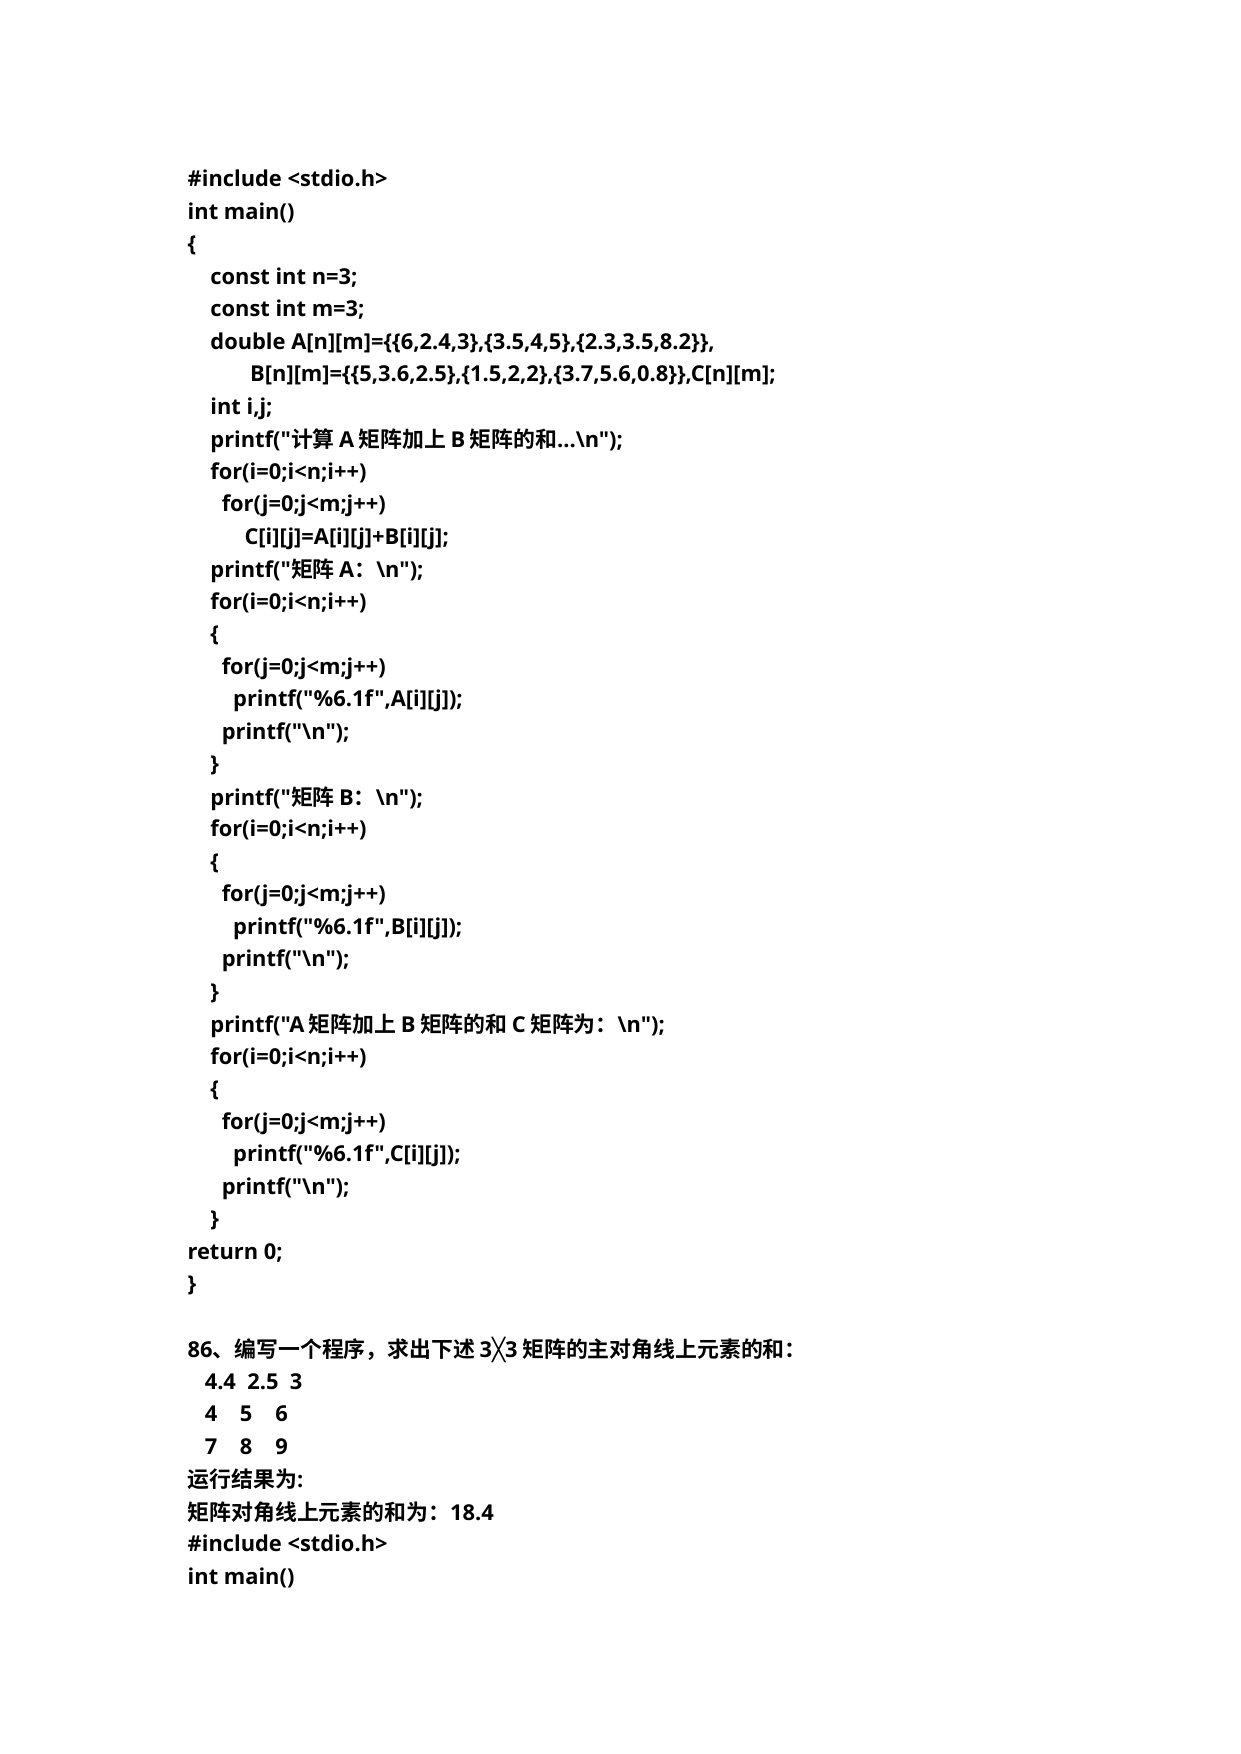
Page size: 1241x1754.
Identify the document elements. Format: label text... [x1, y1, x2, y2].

text 运行结果为: [187, 1462, 1053, 1494]
text double A[n][m]={{6,2.4,3},{3.5,4,5},{2.3,3.5,8.2}}, [187, 324, 1053, 357]
text { [187, 617, 1053, 649]
text const int n=3; [187, 259, 1053, 292]
text #include <stdio.h> [187, 1527, 1053, 1559]
text for(j=0;j<m;j++) [187, 487, 1053, 519]
text for(j=0;j<m;j++) [187, 877, 1053, 909]
text for(j=0;j<m;j++) [187, 649, 1053, 682]
text printf("计算A矩阵加上B矩阵的和...\n"); [187, 422, 1053, 454]
text } [187, 1267, 1053, 1299]
text { [187, 1072, 1053, 1104]
text } [187, 747, 1053, 779]
text printf("%6.1f",B[i][j]); [187, 909, 1053, 942]
text const int m=3; [187, 292, 1053, 324]
text int i,j; [187, 389, 1053, 422]
text { [187, 844, 1053, 877]
text { [187, 227, 1053, 259]
text 7 8 9 [187, 1429, 1053, 1462]
text 86、编写一个程序，求出下述3╳3矩阵的主对角线上元素的和： [187, 1332, 1053, 1364]
text printf("\n"); [187, 714, 1053, 747]
text 矩阵对角线上元素的和为：18.4 [187, 1494, 1053, 1527]
text for(i=0;i<n;i++) [187, 584, 1053, 617]
text for(i=0;i<n;i++) [187, 812, 1053, 844]
text printf("矩阵B：\n"); [187, 779, 1053, 812]
text printf("\n"); [187, 1169, 1053, 1202]
text } [187, 974, 1053, 1007]
text return 0; [187, 1234, 1053, 1267]
text printf("%6.1f",A[i][j]); [187, 682, 1053, 714]
text for(i=0;i<n;i++) [187, 454, 1053, 487]
text for(i=0;i<n;i++) [187, 1039, 1053, 1072]
text 4 5 6 [187, 1397, 1053, 1429]
text } [187, 1202, 1053, 1234]
text int main() [187, 1559, 1053, 1592]
text int main() [187, 194, 1053, 227]
text C[i][j]=A[i][j]+B[i][j]; [187, 519, 1053, 552]
text printf("\n"); [187, 942, 1053, 974]
text for(j=0;j<m;j++) [187, 1104, 1053, 1137]
text #include <stdio.h> [187, 162, 1053, 194]
text printf("%6.1f",C[i][j]); [187, 1137, 1053, 1169]
text 4.4 2.5 3 [187, 1364, 1053, 1397]
text B[n][m]={{5,3.6,2.5},{1.5,2,2},{3.7,5.6,0.8}},C[n][m]; [187, 357, 1053, 389]
text printf("矩阵A：\n"); [187, 552, 1053, 584]
text printf("A矩阵加上B矩阵的和C矩阵为：\n"); [187, 1007, 1053, 1039]
